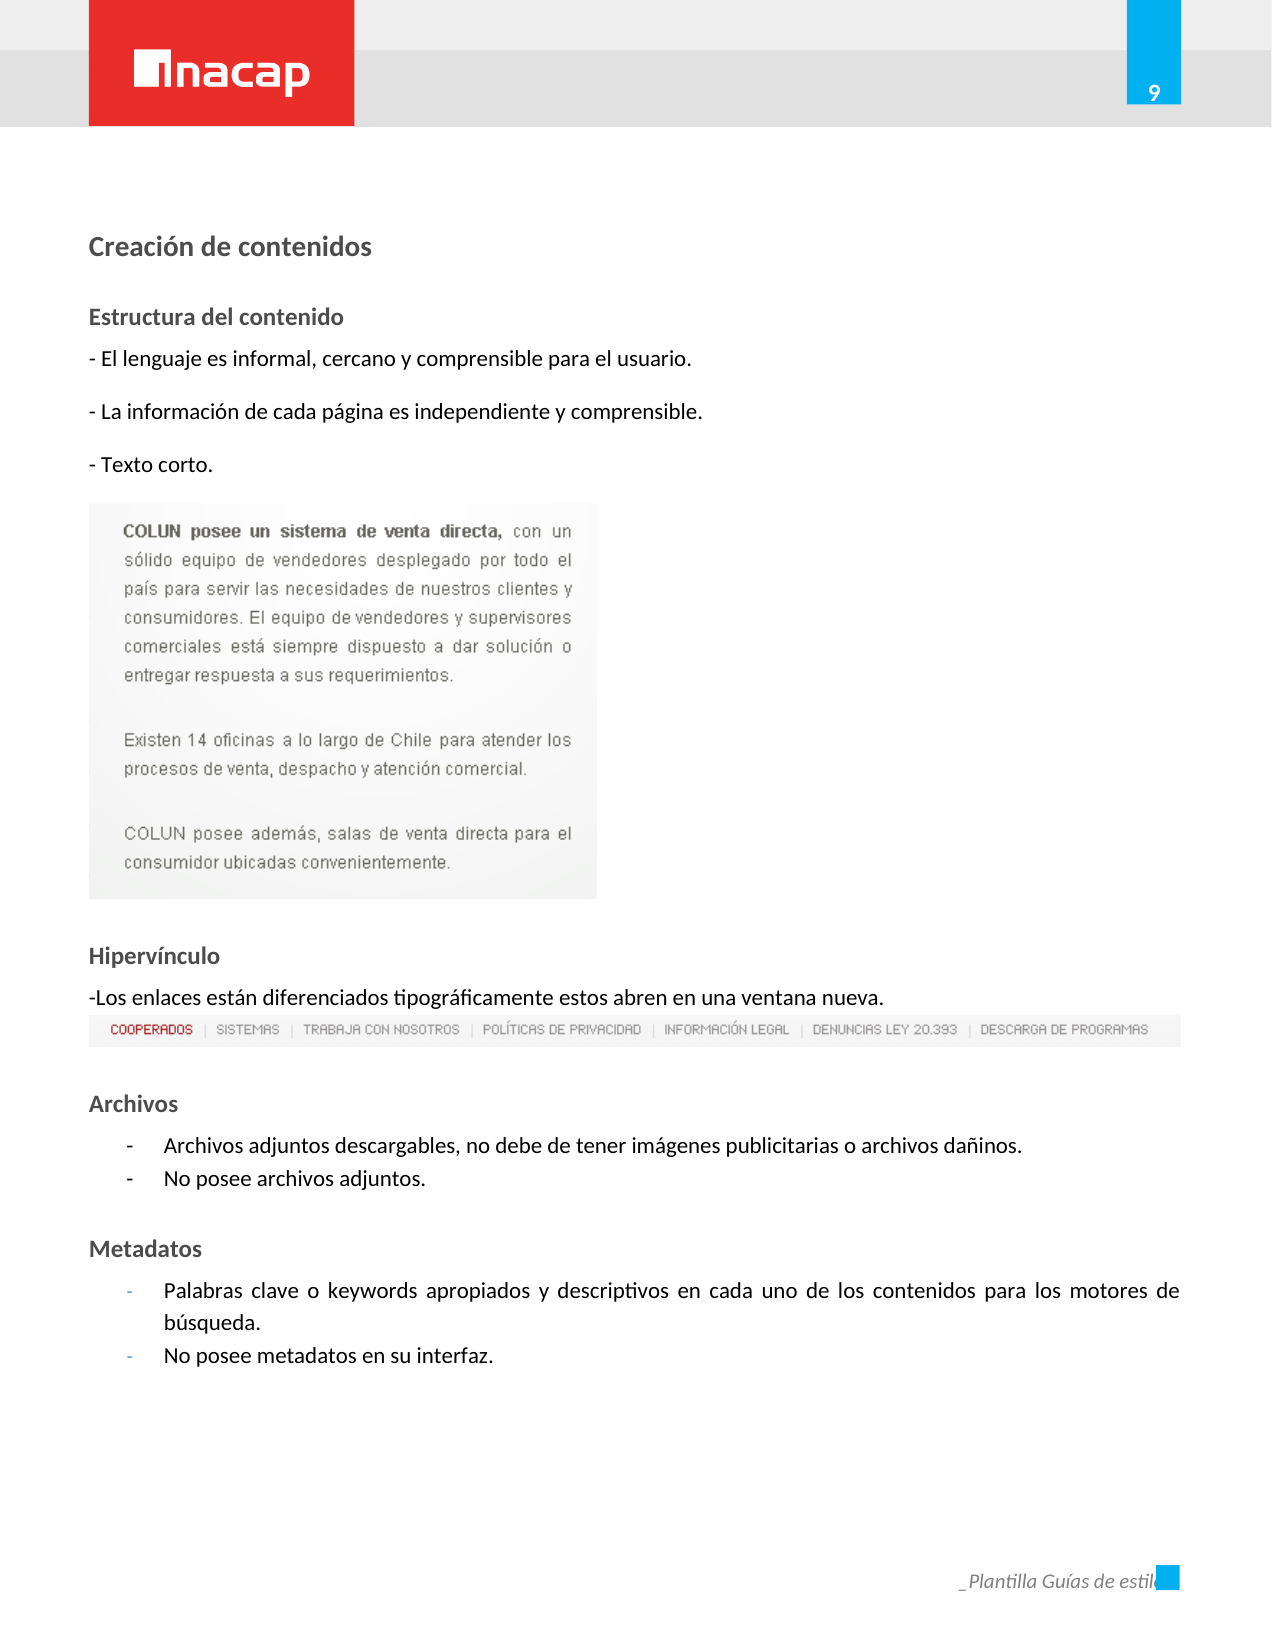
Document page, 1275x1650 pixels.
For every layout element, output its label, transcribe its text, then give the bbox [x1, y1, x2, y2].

picture [88, 0, 355, 126]
list No posee metadatos en su interfaz. [126, 1341, 1181, 1369]
picture [88, 1015, 1181, 1047]
text -Los enlaces están diferenciados tipográficamente estos abren en una ventana nueva. [89, 983, 1181, 1015]
text Hipervínculo [89, 940, 1181, 971]
text - El lenguaje es informal, cercano y comprensible para el usuario. [89, 344, 1181, 372]
text Estructura del contenido [89, 301, 1181, 332]
list Palabras clave o keywords apropiados y descriptivos en cada uno de los contenidos para los motores de búsqueda. [126, 1276, 1181, 1337]
list No posee archivos adjuntos. [126, 1164, 1181, 1192]
text Creación de contenidos [89, 228, 1181, 264]
text Archivos [89, 1088, 1181, 1119]
text Metadatos [89, 1233, 1181, 1264]
picture [88, 503, 598, 899]
text - La información de cada página es independiente y comprensible. [89, 397, 1181, 425]
text - Texto corto. [89, 450, 1181, 478]
list Archivos adjuntos descargables, no debe de tener imágenes publicitarias o archivos dañinos. [126, 1131, 1181, 1159]
